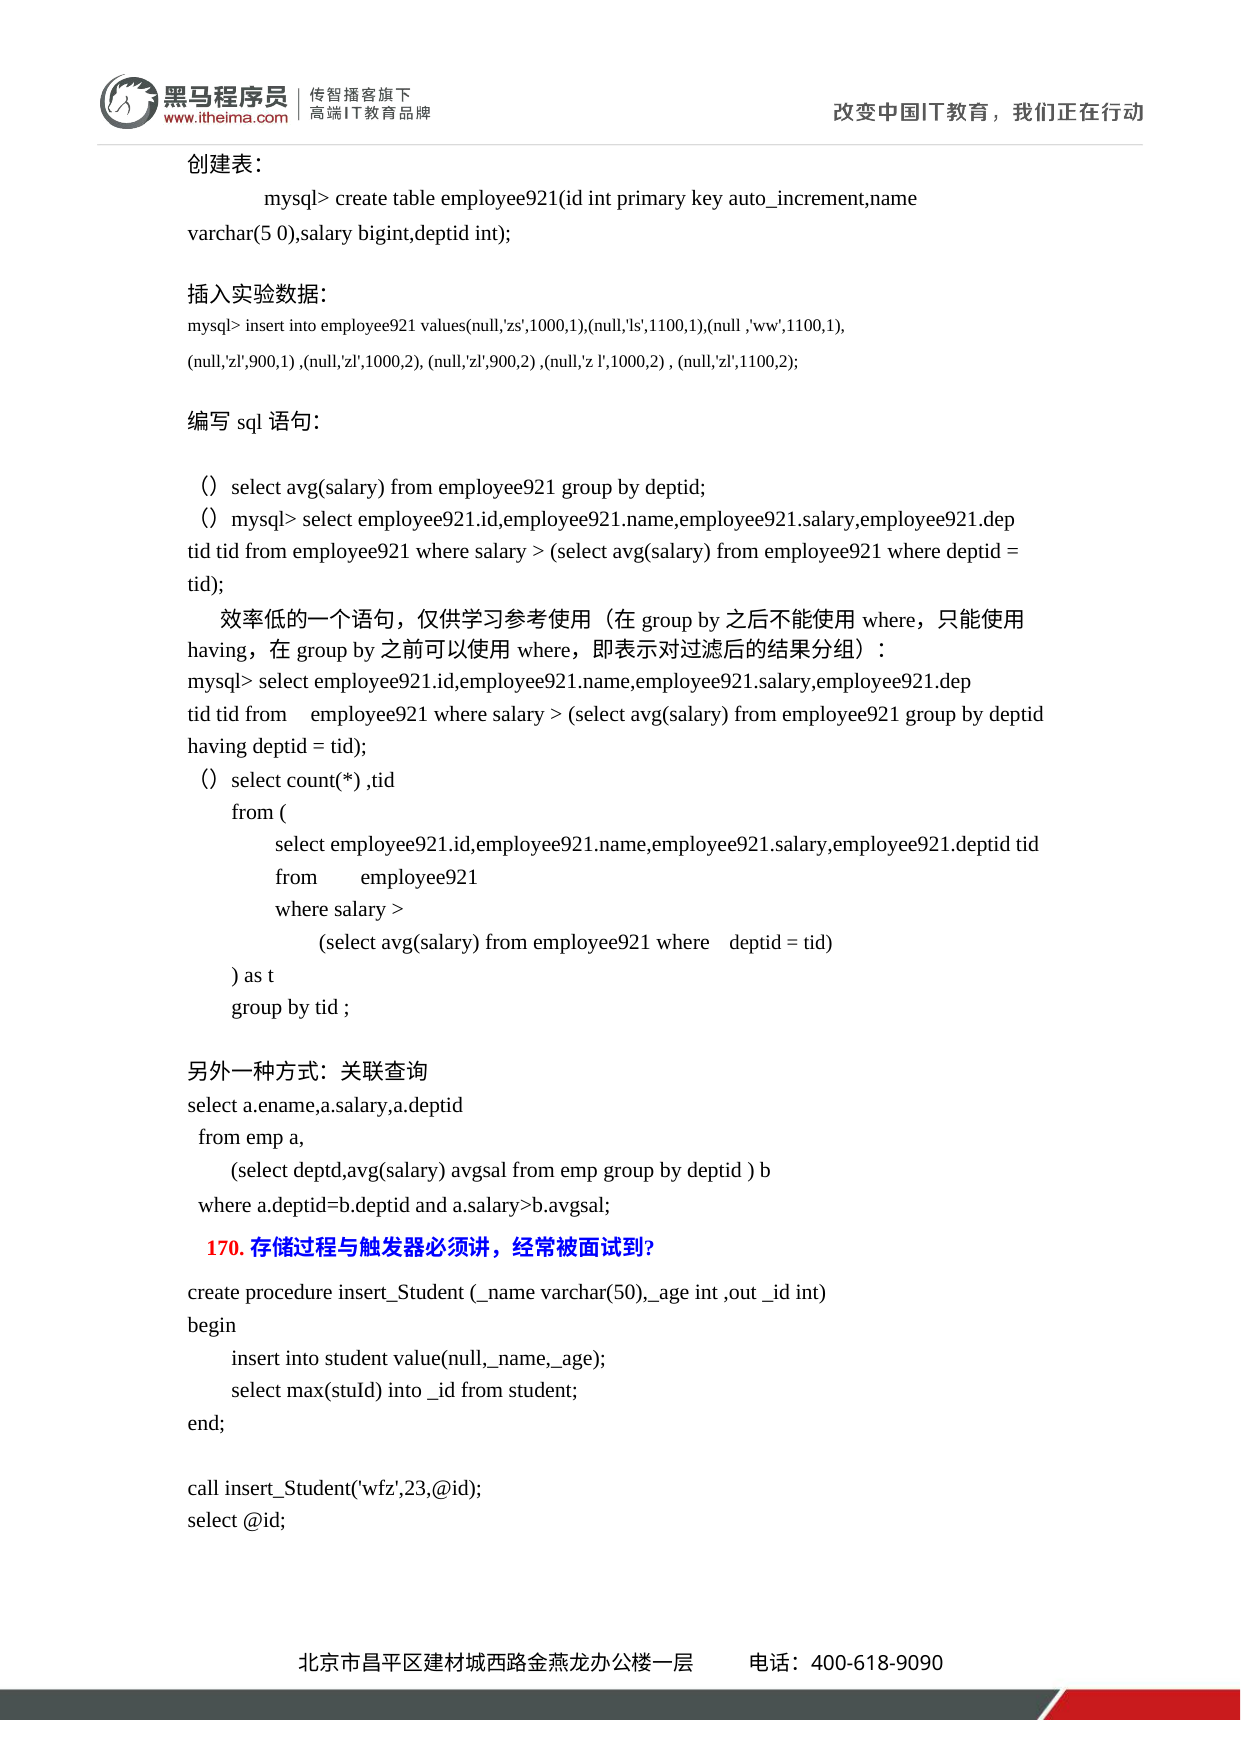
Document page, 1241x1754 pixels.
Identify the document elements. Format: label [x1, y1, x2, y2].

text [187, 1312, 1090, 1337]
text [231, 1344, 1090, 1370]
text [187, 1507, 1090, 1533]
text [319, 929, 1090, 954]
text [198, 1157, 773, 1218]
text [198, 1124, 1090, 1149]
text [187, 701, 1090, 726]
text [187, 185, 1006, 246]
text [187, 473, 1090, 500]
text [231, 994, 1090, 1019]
picture [0, 3, 1241, 153]
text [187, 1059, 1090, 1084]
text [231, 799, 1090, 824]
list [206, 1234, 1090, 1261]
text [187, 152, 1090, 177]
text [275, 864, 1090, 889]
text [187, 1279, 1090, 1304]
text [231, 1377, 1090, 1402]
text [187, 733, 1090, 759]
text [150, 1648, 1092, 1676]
picture [0, 1629, 1241, 1720]
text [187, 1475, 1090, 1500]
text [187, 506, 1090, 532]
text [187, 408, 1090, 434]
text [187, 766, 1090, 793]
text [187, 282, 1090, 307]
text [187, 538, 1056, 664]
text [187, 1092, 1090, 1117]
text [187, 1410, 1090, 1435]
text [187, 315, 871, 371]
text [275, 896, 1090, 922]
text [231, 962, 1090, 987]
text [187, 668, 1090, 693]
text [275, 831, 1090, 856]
